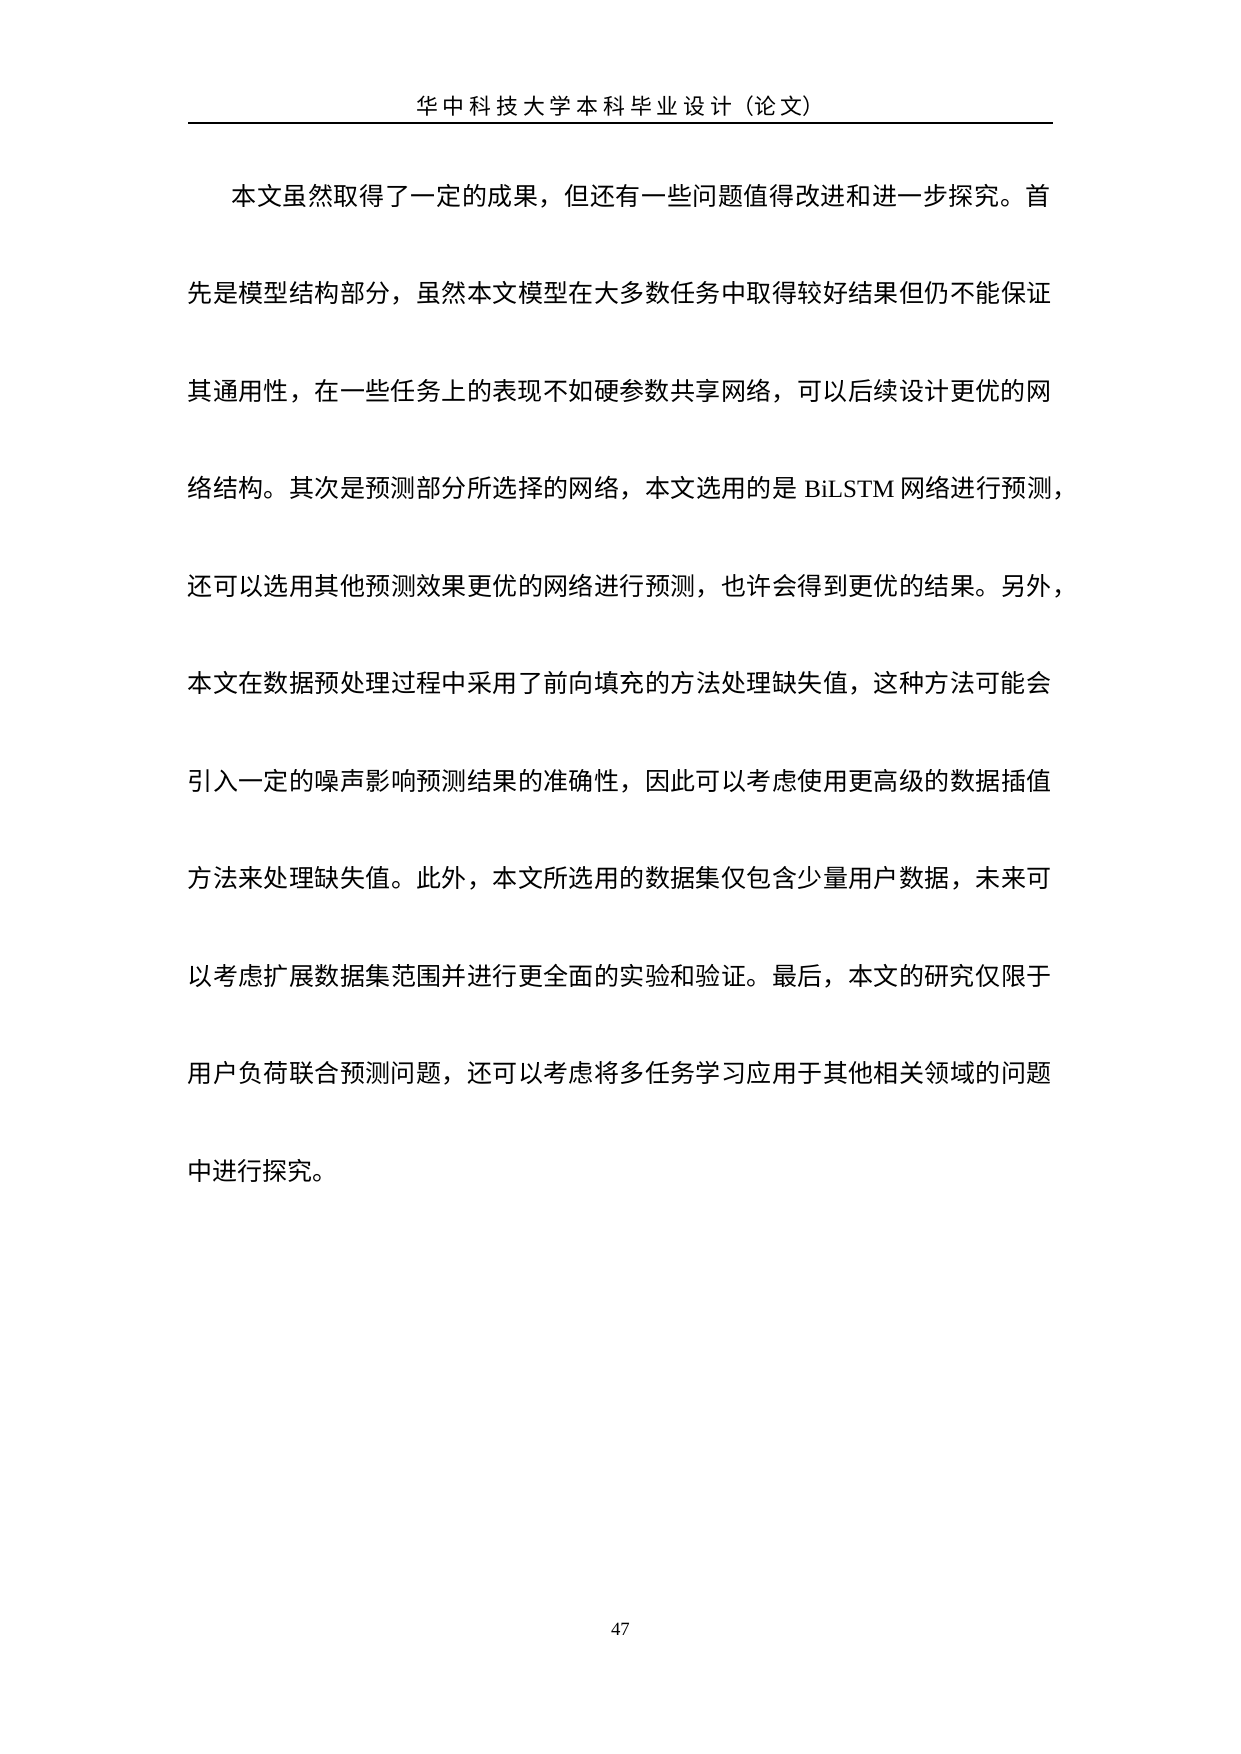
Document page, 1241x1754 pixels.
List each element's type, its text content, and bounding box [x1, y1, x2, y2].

text 本文虽然取得了一定的成果，但还有一些问题值得改进和进一步探究。首先是模型结构部分，虽然本文模型在大多数任务中取得较好结果但仍不能保证其通用性，在一些任务上的表现不如硬参数共享网络，可以后续设计更优的网络结构。其次是预测部分所选择的网络，本文选用的是BiLSTM网络进行预测，还可以选用其他预测效果更优的网络进行预测，也许会得到更优的结果。另外，本文在数据预处理过程中采用了前向填充的方法处理缺失值，这种方法可能会引入一定的噪声影响预测结果的准确性，因此可以考虑使用更高级的数据插值方法来处理缺失值。此外，本文所选用的数据集仅包含少量用户数据，未来可以考虑扩展数据集范围并进行更全面的实验和验证。最后，本文的研究仅限于用户负荷联合预测问题，还可以考虑将多任务学习应用于其他相关领域的问题中进行探究。 [187, 162, 1053, 1202]
